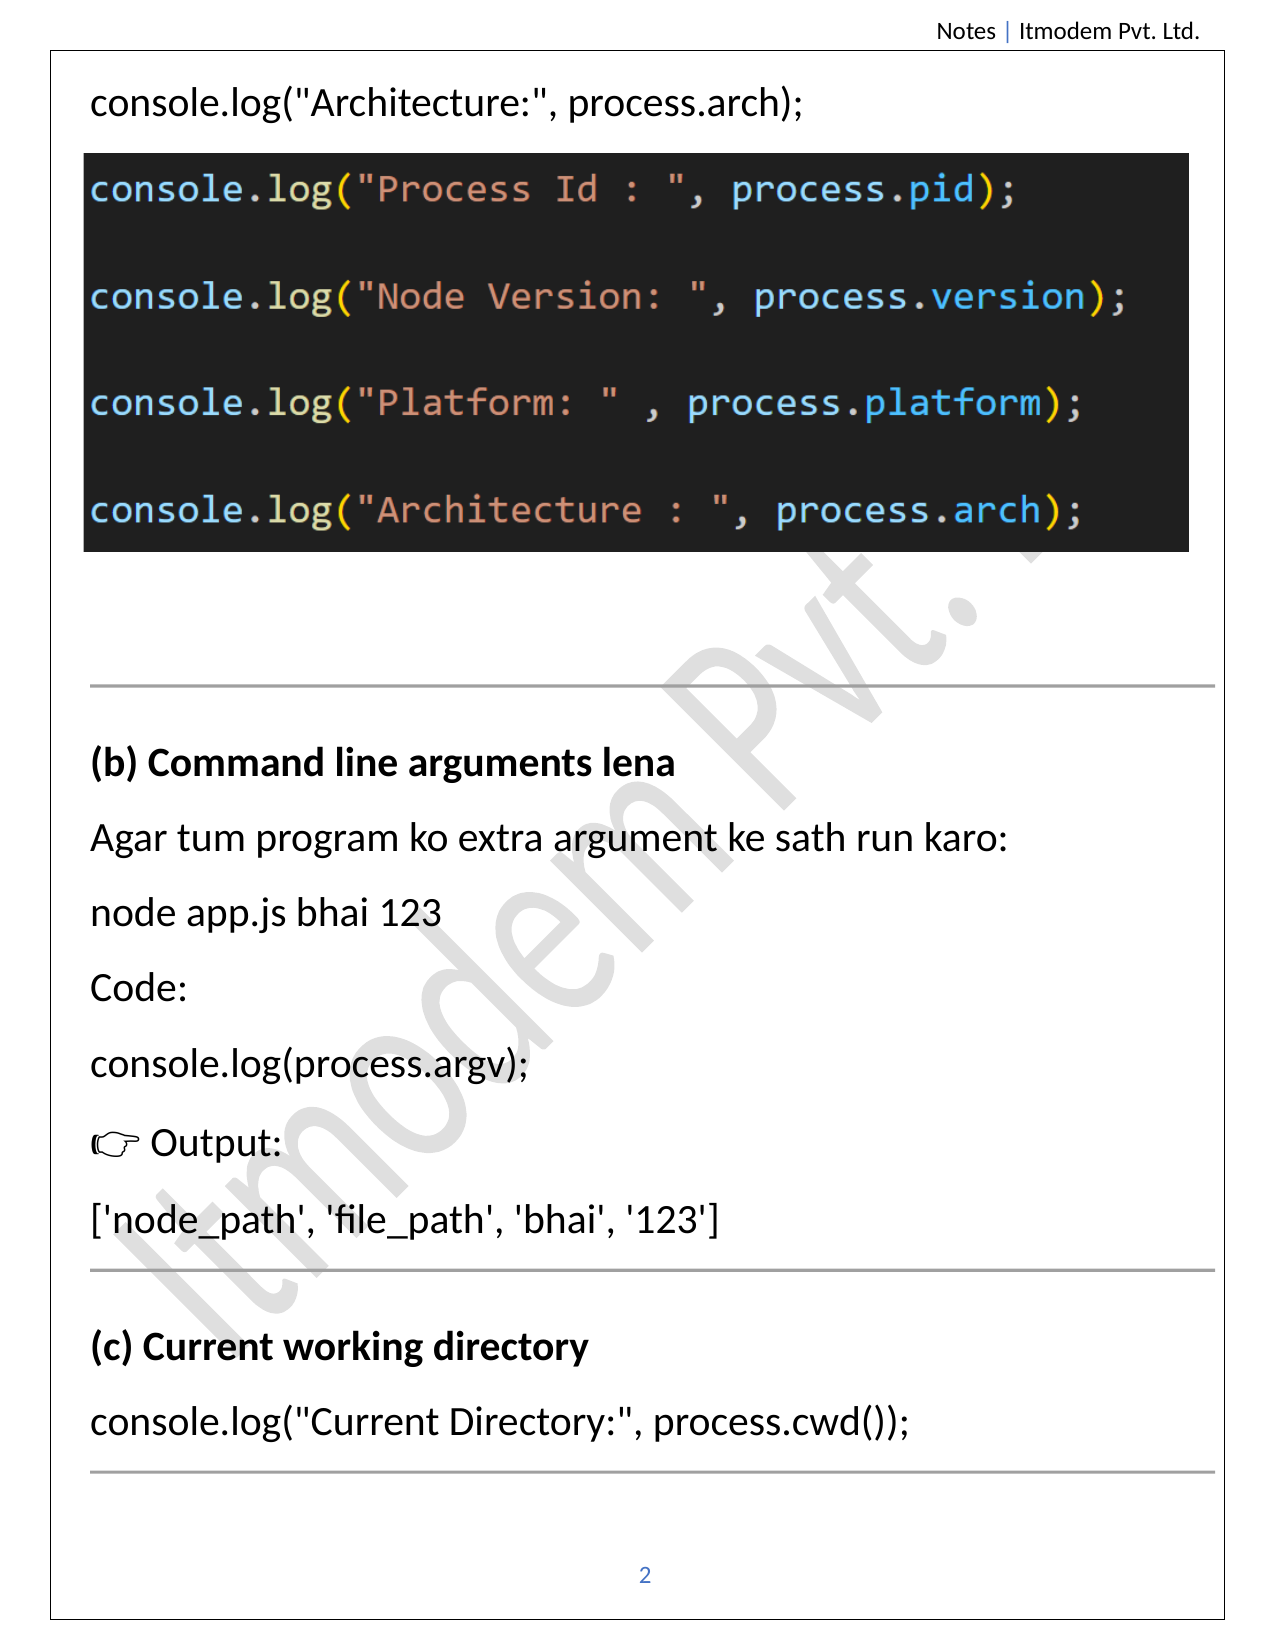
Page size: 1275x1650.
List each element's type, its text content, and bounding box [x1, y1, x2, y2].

text console.log("Current Directory:", process.cwd()); [90, 1395, 1200, 1446]
text node app.js bhai 123 [90, 886, 1200, 937]
text console.log("Architecture:", process.arch); [90, 76, 1200, 127]
text Code: [90, 961, 1200, 1012]
text 👉 Output: [90, 1112, 1200, 1168]
text console.log(process.argv); [90, 1037, 1200, 1087]
text Agar tum program ko extra argument ke sath run karo: [90, 811, 1200, 862]
picture [82, 153, 1189, 551]
text ['node_path', 'file_path', 'bhai', '123'] [90, 1193, 1200, 1244]
text (c) Current working directory [90, 1320, 1200, 1371]
text (b) Command line arguments lena [90, 736, 1200, 787]
